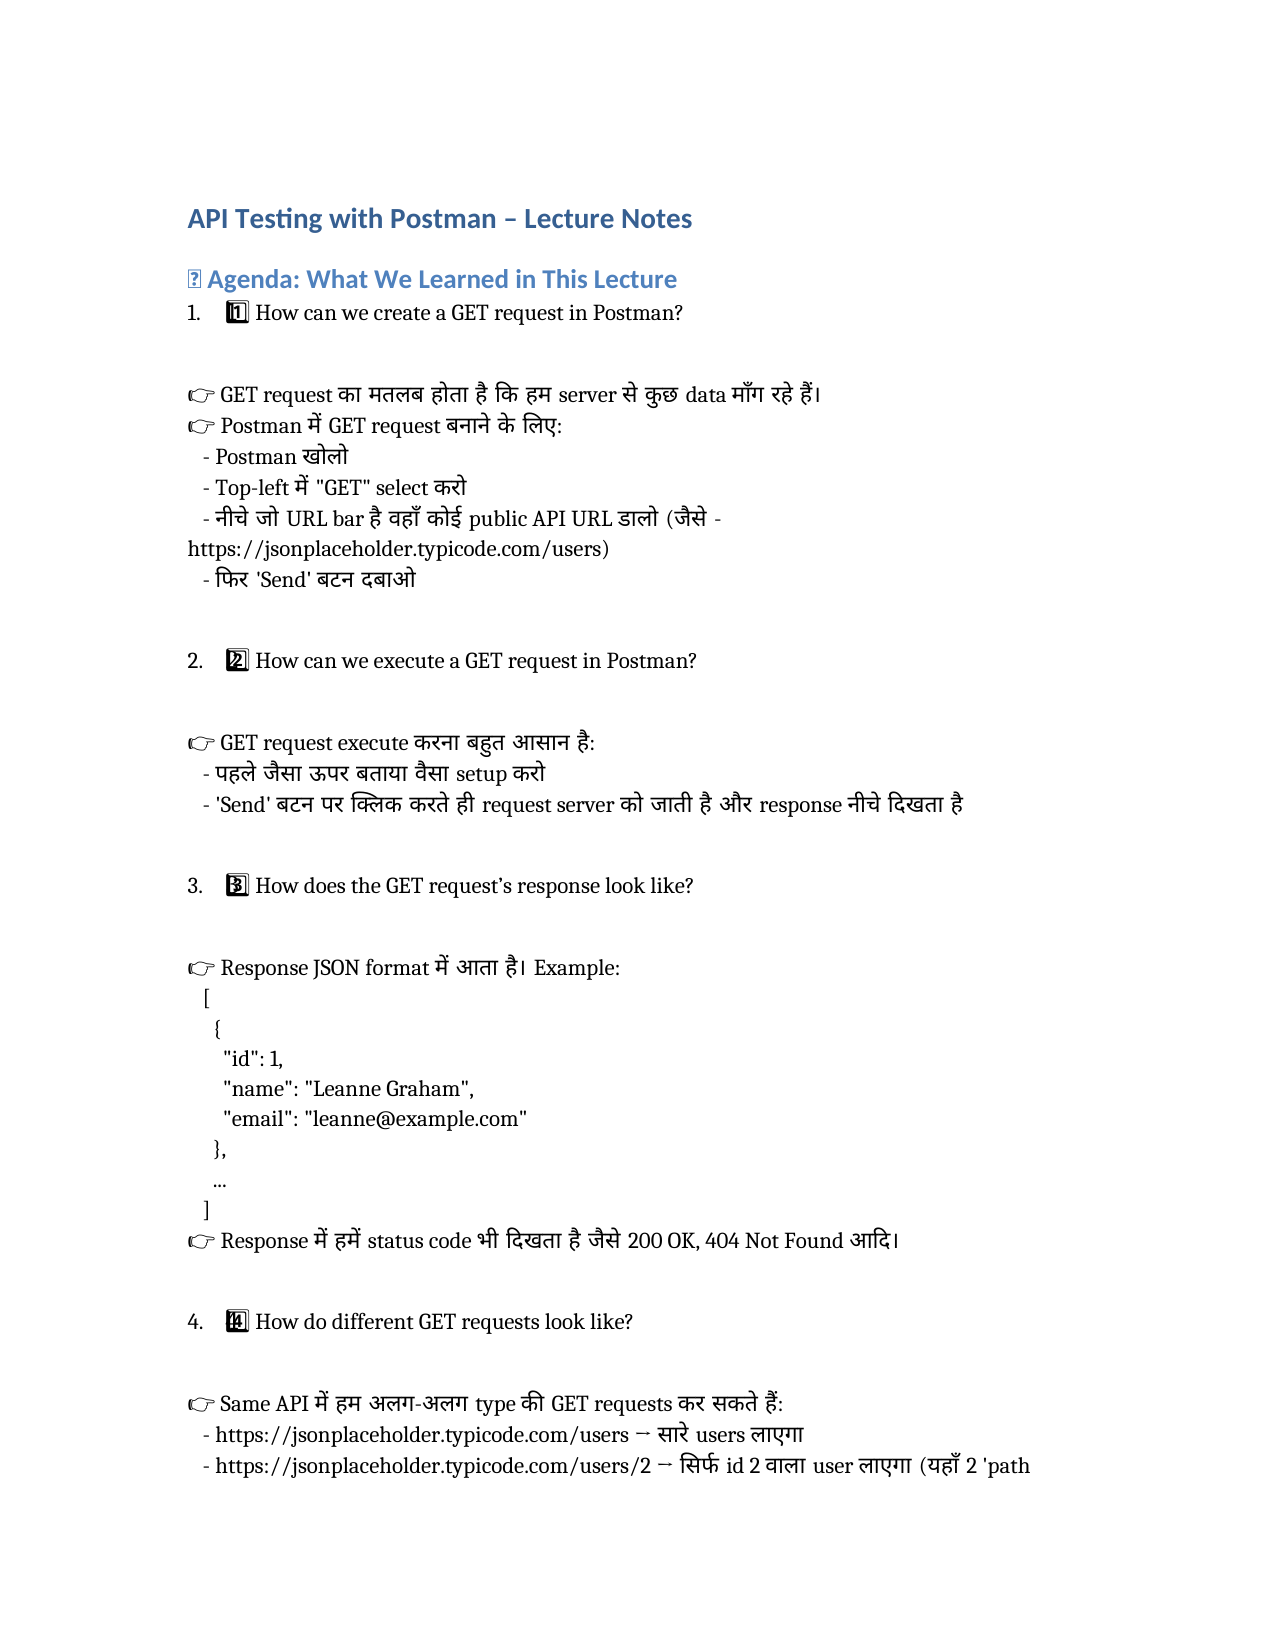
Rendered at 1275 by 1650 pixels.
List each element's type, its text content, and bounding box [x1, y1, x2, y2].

subtitle 📌 Agenda: What We Learned in This Lecture [187, 262, 1087, 295]
text 👉 Response JSON format में आता है। Example: [ { "id": 1, "name": "Leanne Graham", "email": "leanne@example.com" }, ... ] 👉 Response में हमें status code भी दिखता है जैसे 200 OK, 404 Not Found आदि। [187, 924, 1087, 1284]
list 3️⃣ How does the GET request’s response look like? [187, 873, 1087, 899]
text 👉 GET request execute करना बहुत आसान है: - पहले जैसा ऊपर बताया वैसा setup करो - 'Send' बटन पर क्लिक करते ही request server को जाती है और response नीचे दिखता है [187, 699, 1087, 848]
list 1️⃣ How can we create a GET request in Postman? [187, 300, 1087, 326]
list 2️⃣ How can we execute a GET request in Postman? [187, 648, 1087, 674]
subtitle API Testing with Postman – Lecture Notes [187, 200, 1087, 236]
text 👉 GET request का मतलब होता है कि हम server से कुछ data माँग रहे हैं। 👉 Postman में GET request बनाने के लिए: - Postman खोलो - Top-left में "GET" select करो - नीचे जो URL bar है वहाँ कोई public API URL डालो (जैसे - https://jsonplaceholder.typicode.com/users) - फिर 'Send' बटन दबाओ [187, 351, 1087, 623]
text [187, 1360, 1087, 1479]
list 4️⃣ How do different GET requests look like? [187, 1309, 1087, 1335]
